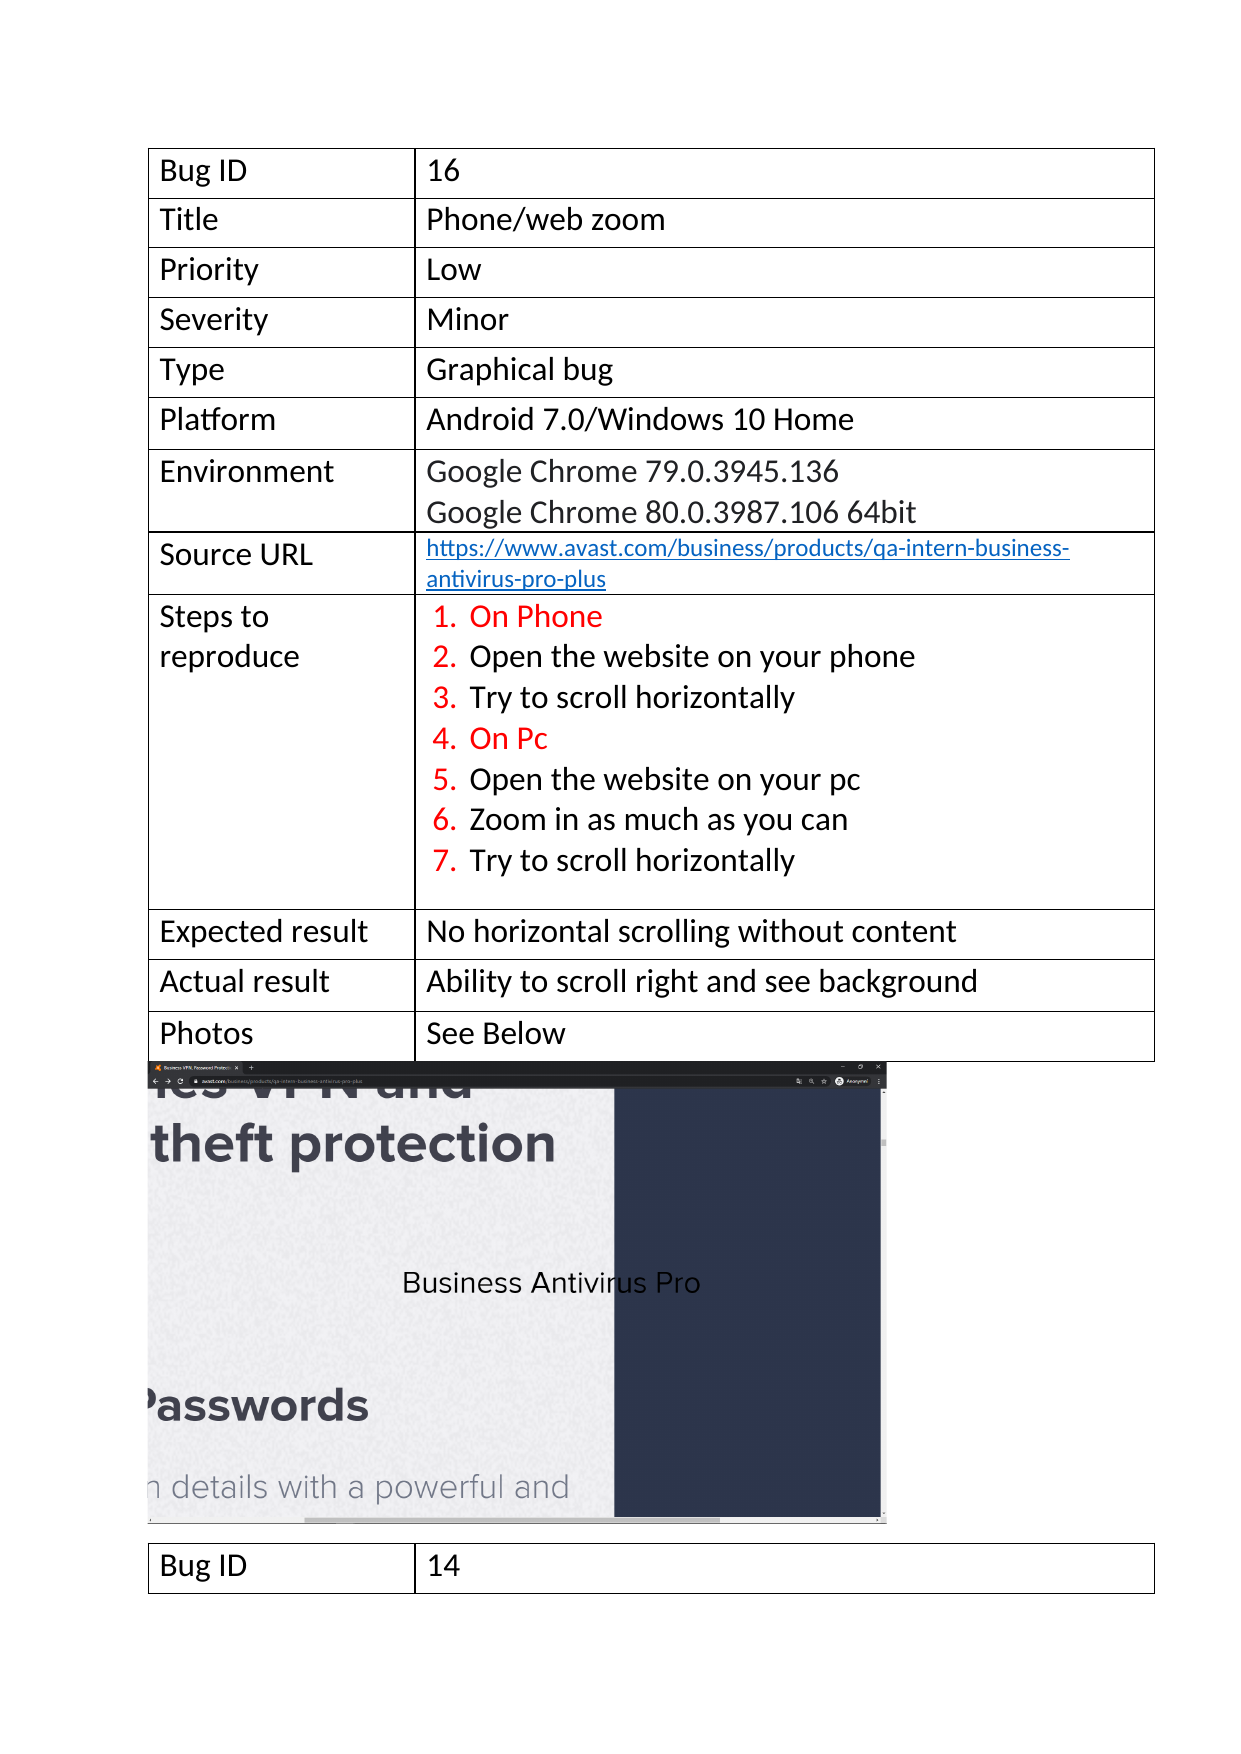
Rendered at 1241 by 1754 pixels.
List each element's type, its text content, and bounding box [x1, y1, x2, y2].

table_header 16 [416, 149, 1154, 197]
table_cell Minor [416, 298, 1154, 347]
table_cell Type [149, 348, 414, 397]
table_cell Environment [149, 450, 414, 531]
table_cell Steps to reproduce [149, 595, 414, 909]
table_cell No horizontal scrolling without content [416, 910, 1154, 959]
table_cell On Phone Open the website on your phone Try to scroll horizontally On Pc Open the website on your pc Zoom in as much as you can Try to scroll horizontally [416, 595, 1154, 909]
table_cell https://www.avast.com/business/products/qa-intern-business-antivirus-pro-plus [416, 533, 1154, 593]
table_cell Severity [149, 298, 414, 347]
table_header Bug ID [149, 1544, 414, 1592]
table_cell Graphical bug [416, 348, 1154, 397]
table_cell Photos [149, 1012, 414, 1061]
table_header 14 [416, 1544, 1154, 1592]
table_cell Phone/web zoom [416, 199, 1154, 247]
table_header Bug ID [149, 149, 414, 197]
table_cell Actual result [149, 960, 414, 1011]
table_cell Android 7.0/Windows 10 Home [416, 398, 1154, 449]
table_cell Title [149, 199, 414, 247]
table_cell Platform [149, 398, 414, 449]
table_cell Low [416, 248, 1154, 297]
table_cell Google Chrome 79.0.3945.136 Google Chrome 80.0.3987.106 64bit [416, 450, 1154, 531]
table_cell Ability to scroll right and see background [416, 960, 1154, 1011]
picture [147, 1061, 887, 1524]
table_cell Source URL [149, 533, 414, 593]
table_cell Expected result [149, 910, 414, 959]
table_cell See Below [416, 1012, 1154, 1061]
table_cell Priority [149, 248, 414, 297]
